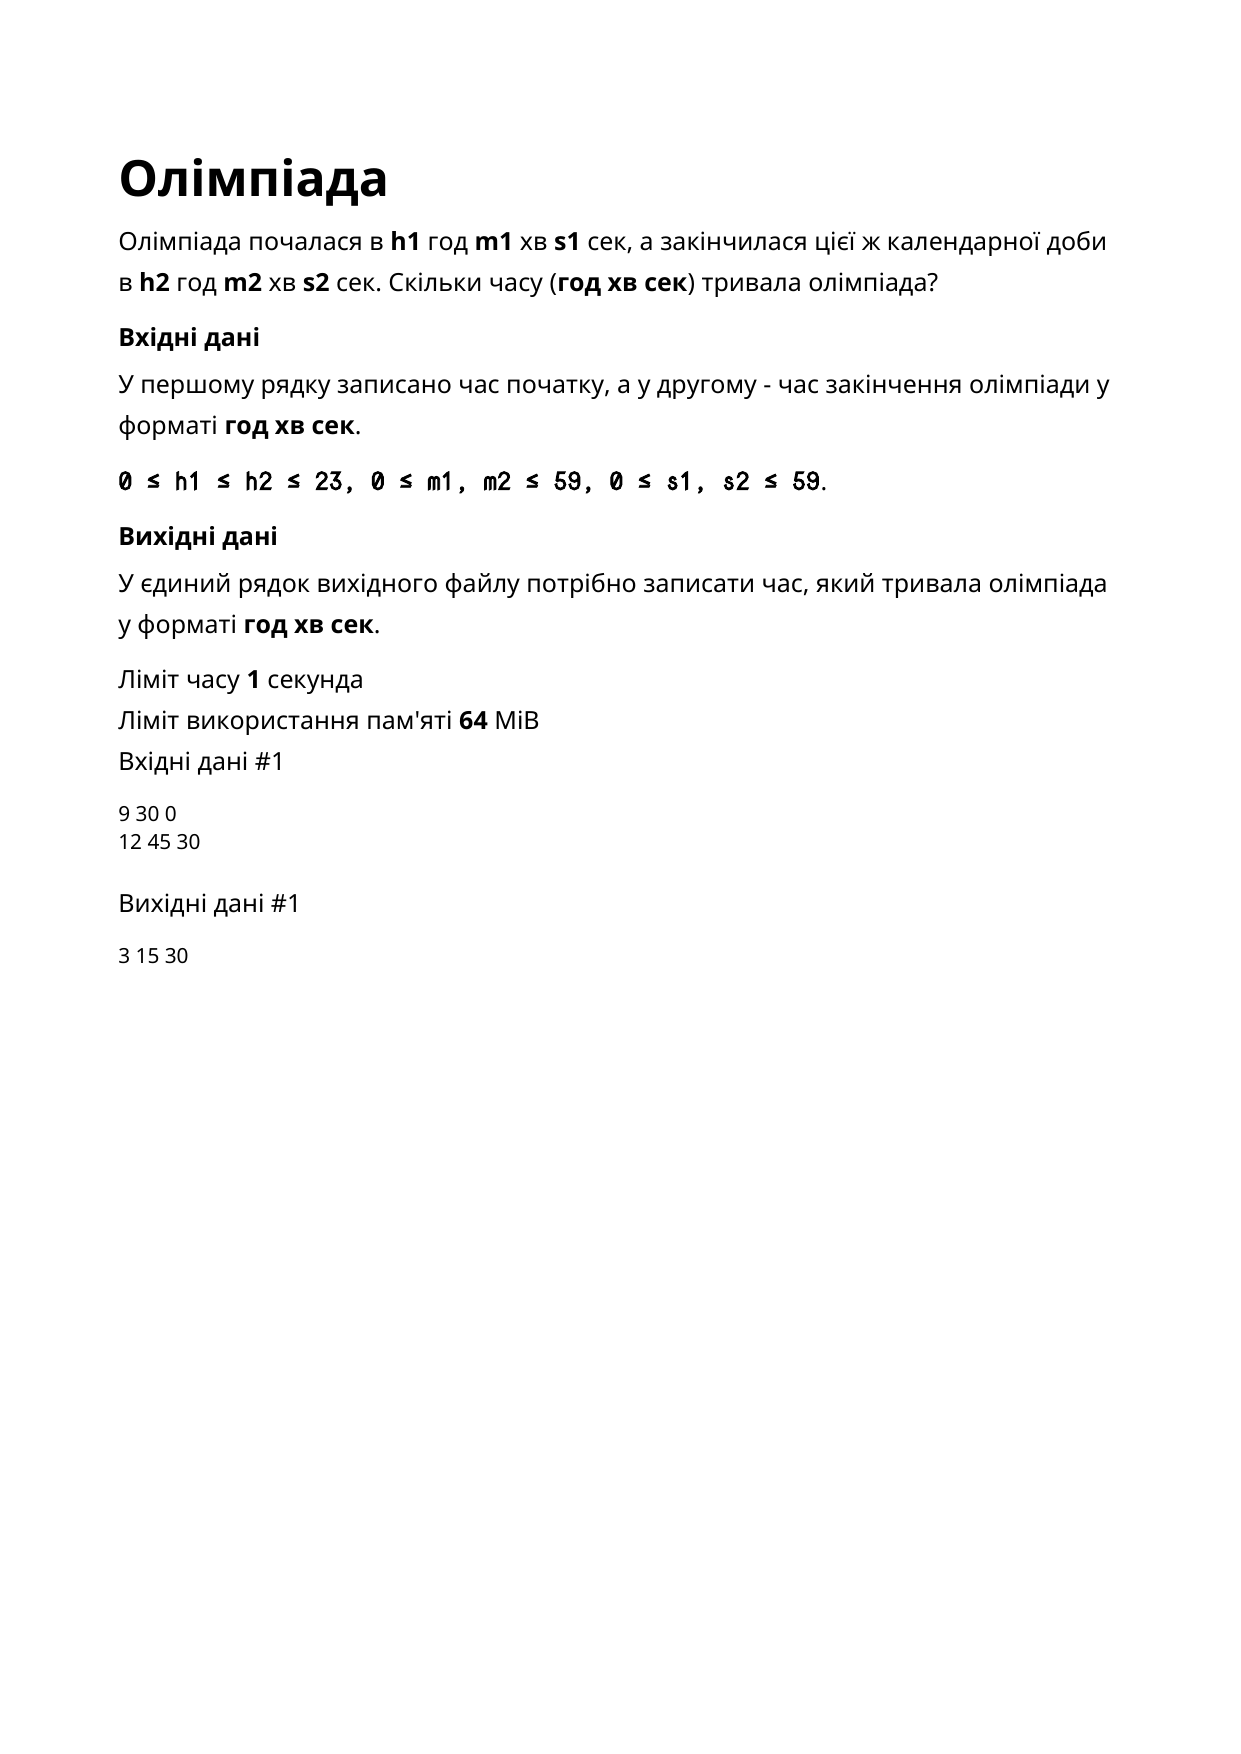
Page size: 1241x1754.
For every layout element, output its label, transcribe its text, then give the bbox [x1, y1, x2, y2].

text 9 30 0 [118, 799, 1122, 827]
subtitle Вихідні дані [118, 519, 1122, 553]
text Вихідні дані #1 [118, 885, 1122, 919]
text Ліміт часу 1 секунда [118, 662, 1122, 696]
text Олімпіада почалася в h1 год m1 хв s1 сек, а закінчилася цієї ж календарної доби в h2 год m2 хв s2 сек. Скільки часу (год хв сек) тривала олімпіада? [118, 224, 1122, 299]
subtitle Вхідні дані [118, 320, 1122, 354]
text Вхідні дані #1 [118, 743, 1122, 778]
text У першому рядку записано час початку, а у другому - час закінчення олімпіади у форматі год хв сек. [118, 367, 1122, 441]
subtitle Олімпіада [118, 143, 1122, 211]
text Ліміт використання пам'яті 64 MiB [118, 703, 1122, 737]
text 0 ≤ h1 ≤ h2 ≤ 23, 0 ≤ m1, m2 ≤ 59, 0 ≤ s1, s2 ≤ 59. [118, 463, 1122, 498]
text 3 15 30 [118, 941, 1122, 969]
text 12 45 30 [118, 827, 1122, 856]
text У єдиний рядок вихідного файлу потрібно записати час, який тривала олімпіада у форматі год хв сек. [118, 566, 1122, 641]
